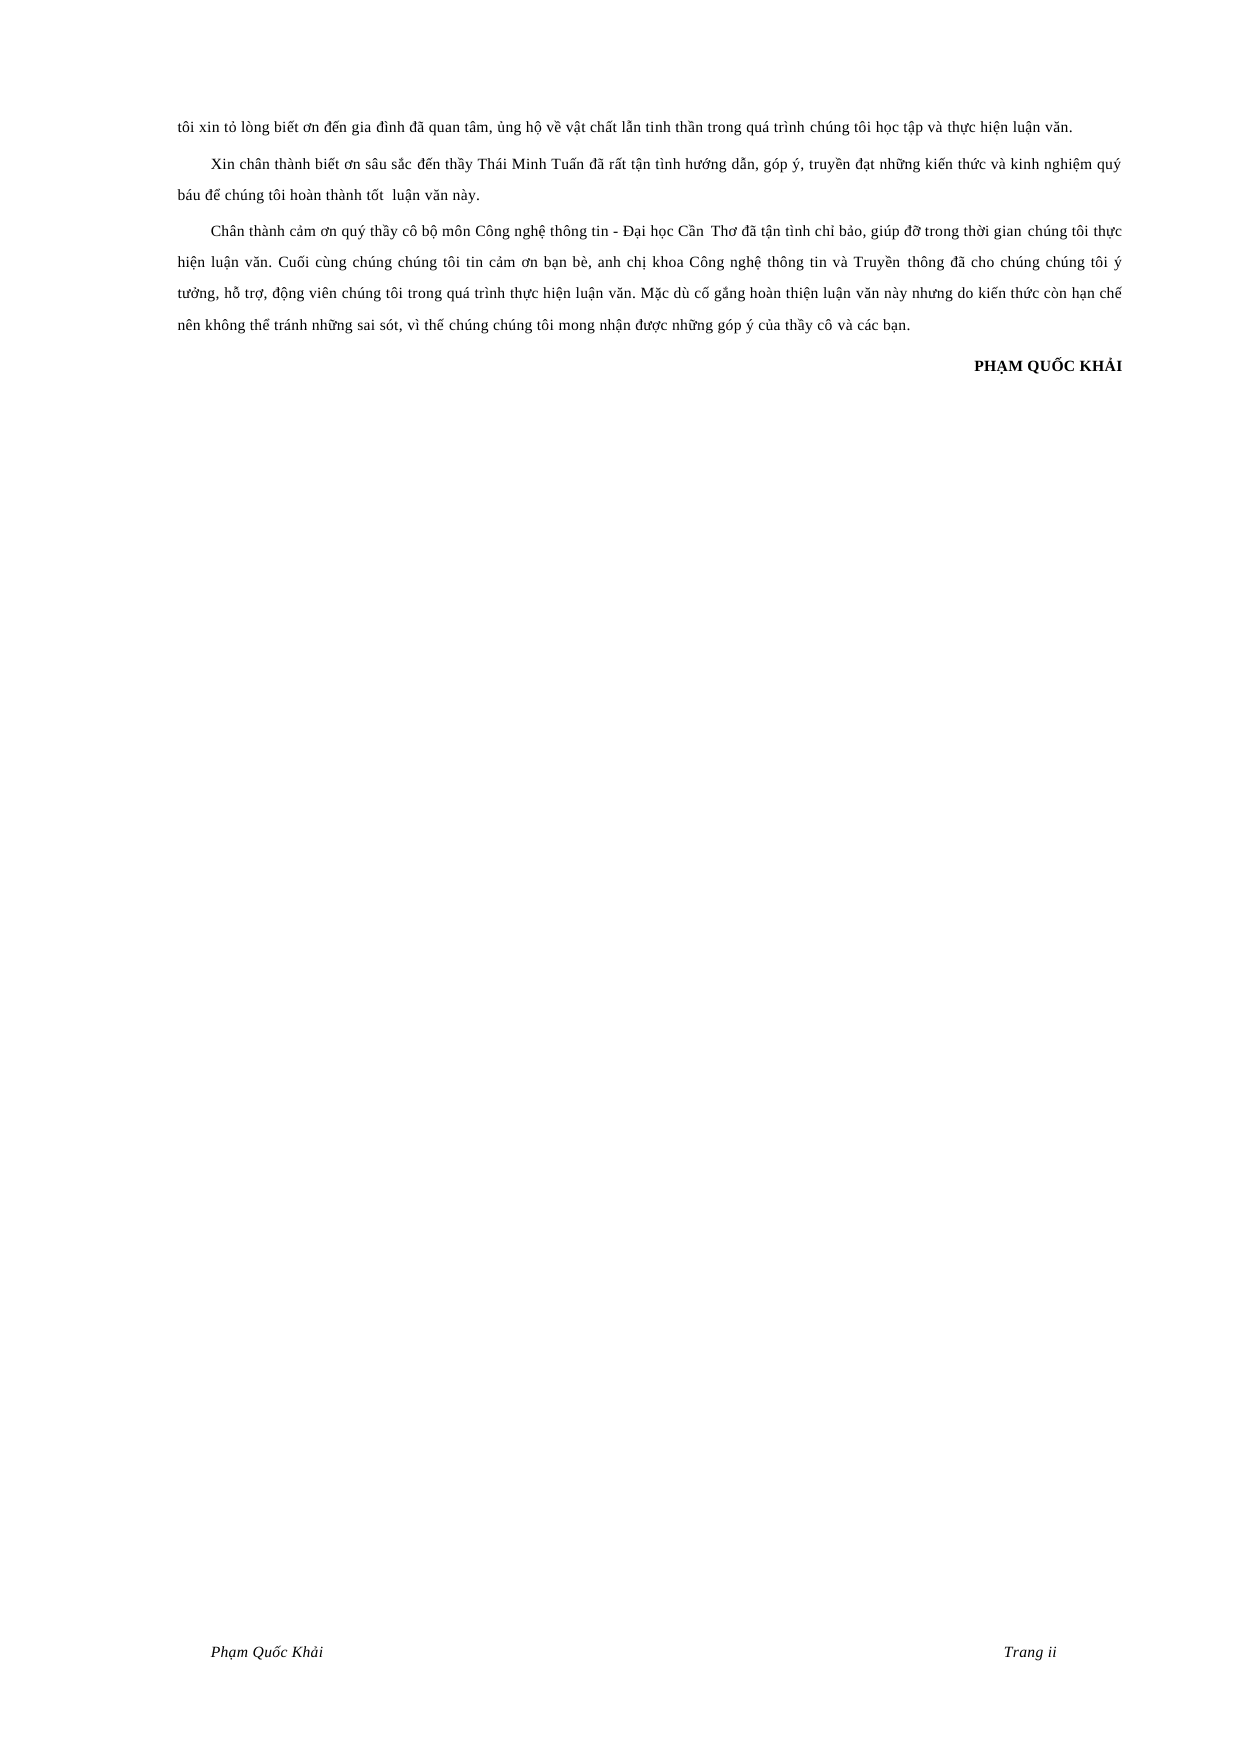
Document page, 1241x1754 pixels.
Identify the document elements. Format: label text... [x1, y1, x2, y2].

text Xin chân thành biết ơn sâu sắc đến thầy Thái Minh Tuấn đã rất tận tình hướng dẫn, góp ý, truyền đạt những kiến thức và kinh nghiệm quý báu để chúng tôi hoàn thành tốt luận văn này. [177, 154, 1122, 217]
text Chân thành cảm ơn quý thầy cô bộ môn Công nghệ thông tin - Đại học Cần Thơ đã tận tình chỉ bảo, giúp đỡ trong thời gian chúng tôi thực hiện luận văn. Cuối cùng chúng chúng tôi tin cảm ơn bạn bè, anh chị khoa Công nghệ thông tin và Truyền thông đã cho chúng chúng tôi ý tưởng, hỗ trợ, động viên chúng tôi trong quá trình thực hiện luận văn. Mặc dù cố gắng hoàn thiện luận văn này nhưng do kiến thức còn hạn chế nên không thể tránh những sai sót, vì thế chúng chúng tôi mong nhận được những góp ý của thầy cô và các bạn. [177, 222, 1122, 347]
text PHẠM QUỐC KHẢI [177, 357, 1122, 388]
